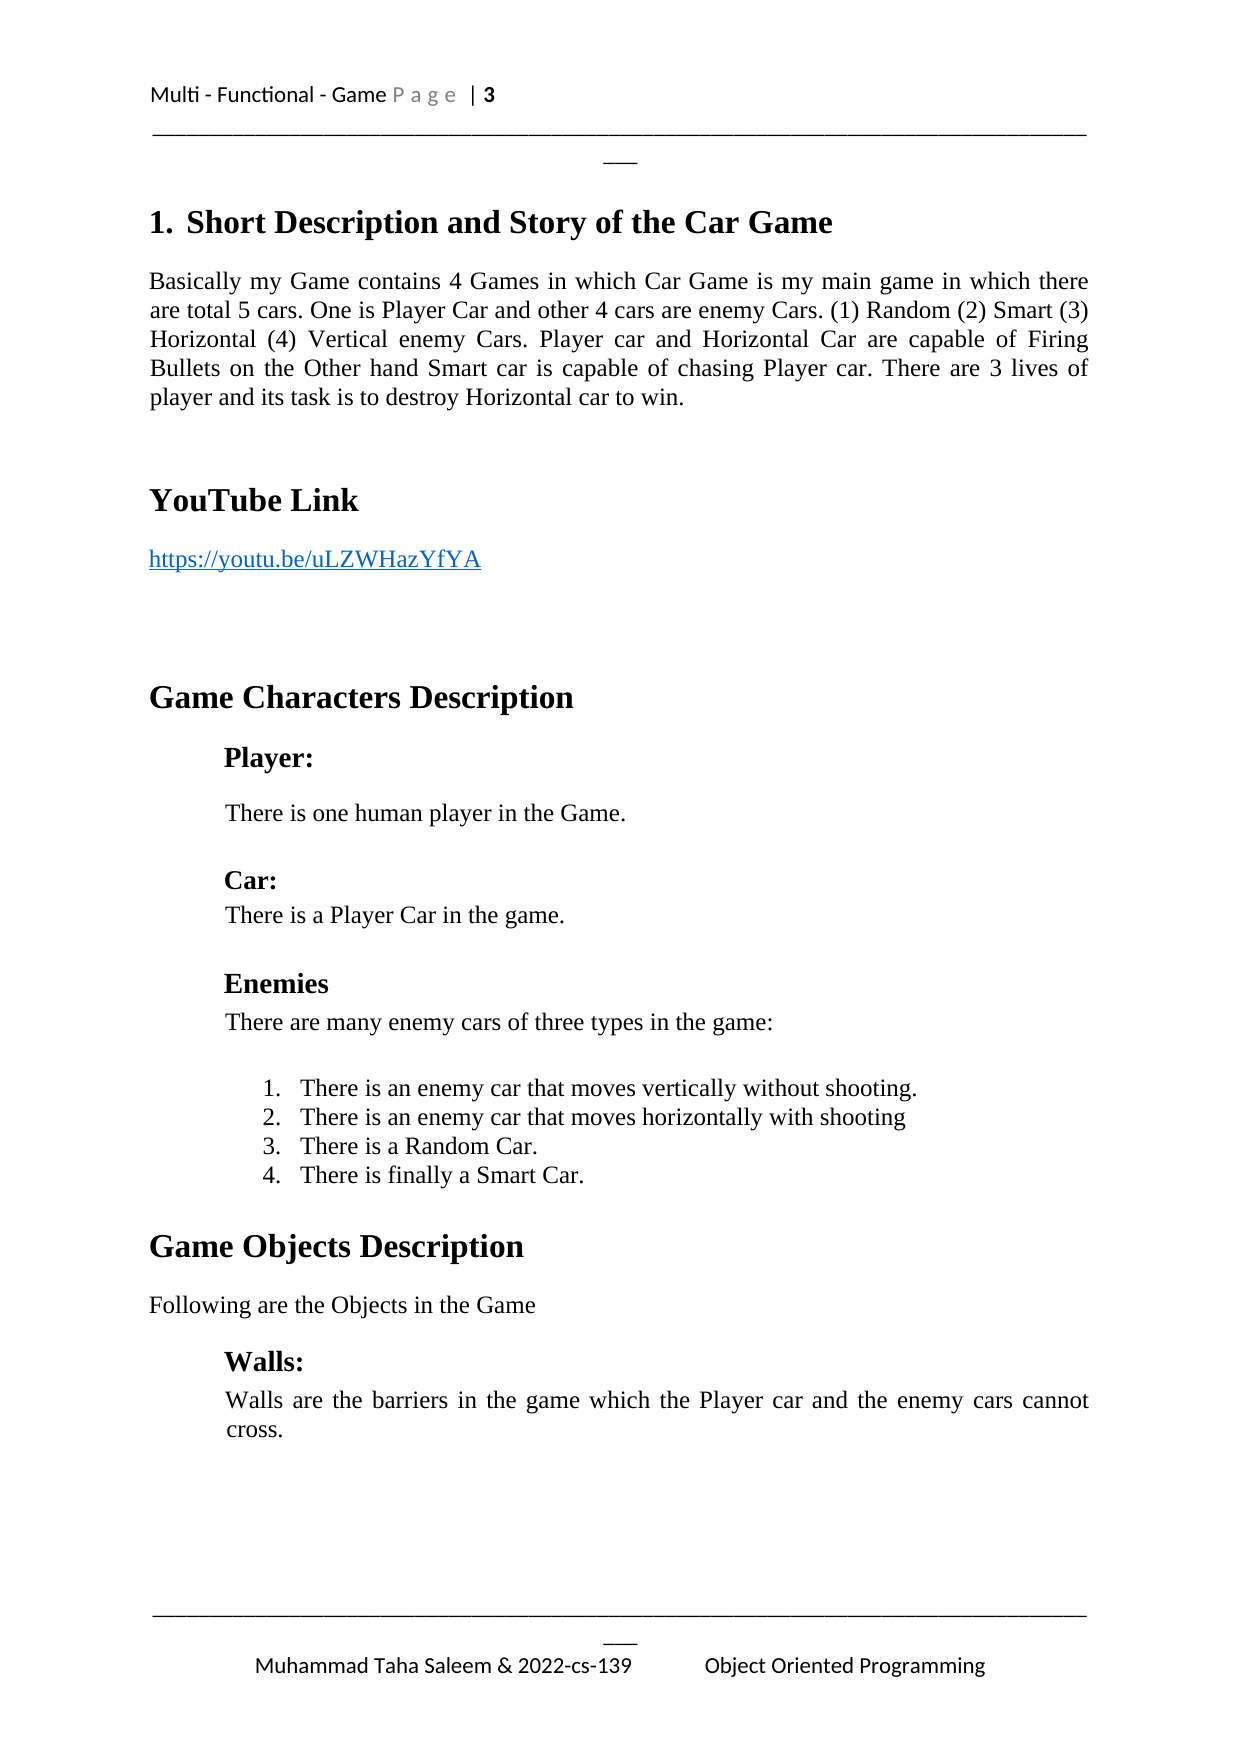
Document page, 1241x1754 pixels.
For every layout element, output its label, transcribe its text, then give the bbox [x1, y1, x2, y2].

list There is an enemy car that moves vertically without shooting. [262, 1073, 1090, 1102]
subtitle Enemies [223, 966, 1092, 1000]
list There is a Random Car. [262, 1131, 1090, 1160]
subtitle Player: [223, 741, 1092, 774]
text Walls are the barriers in the game which the Player car and the enemy cars cannot cross. [225, 1385, 1090, 1442]
subtitle Walls: [223, 1344, 1092, 1377]
text There are many enemy cars of three types in the game: [225, 1007, 1090, 1036]
text Basically my Game contains 4 Games in which Car Game is my main game in which there are total 5 cars. One is Player Car and other 4 cars are enemy Cars. (1) Random (2) Smart (3) Horizontal (4) Vertical enemy Cars. Player car and Horizontal Car are capable of Firing Bullets on the Other hand Smart car is capable of chasing Player car. There are 3 lives of player and its task is to destroy Horizontal car to win. [148, 266, 1090, 411]
text There is one human player in the Game. [225, 798, 1090, 827]
list There is finally a Smart Car. [262, 1160, 1090, 1189]
text Following are the Objects in the Game [148, 1290, 1090, 1318]
subtitle Game Objects Description [148, 1226, 1092, 1264]
text https://youtu.be/uLZWHazYfYA [148, 544, 1090, 572]
subtitle YouTube Link [148, 480, 1092, 518]
subtitle Short Description and Story of the Car Game [148, 202, 1092, 241]
subtitle Game Characters Description [148, 677, 1092, 715]
list There is an enemy car that moves horizontally with shooting [262, 1102, 1090, 1131]
text Car: [150, 864, 1092, 895]
text There is a Player Car in the game. [225, 900, 1090, 929]
